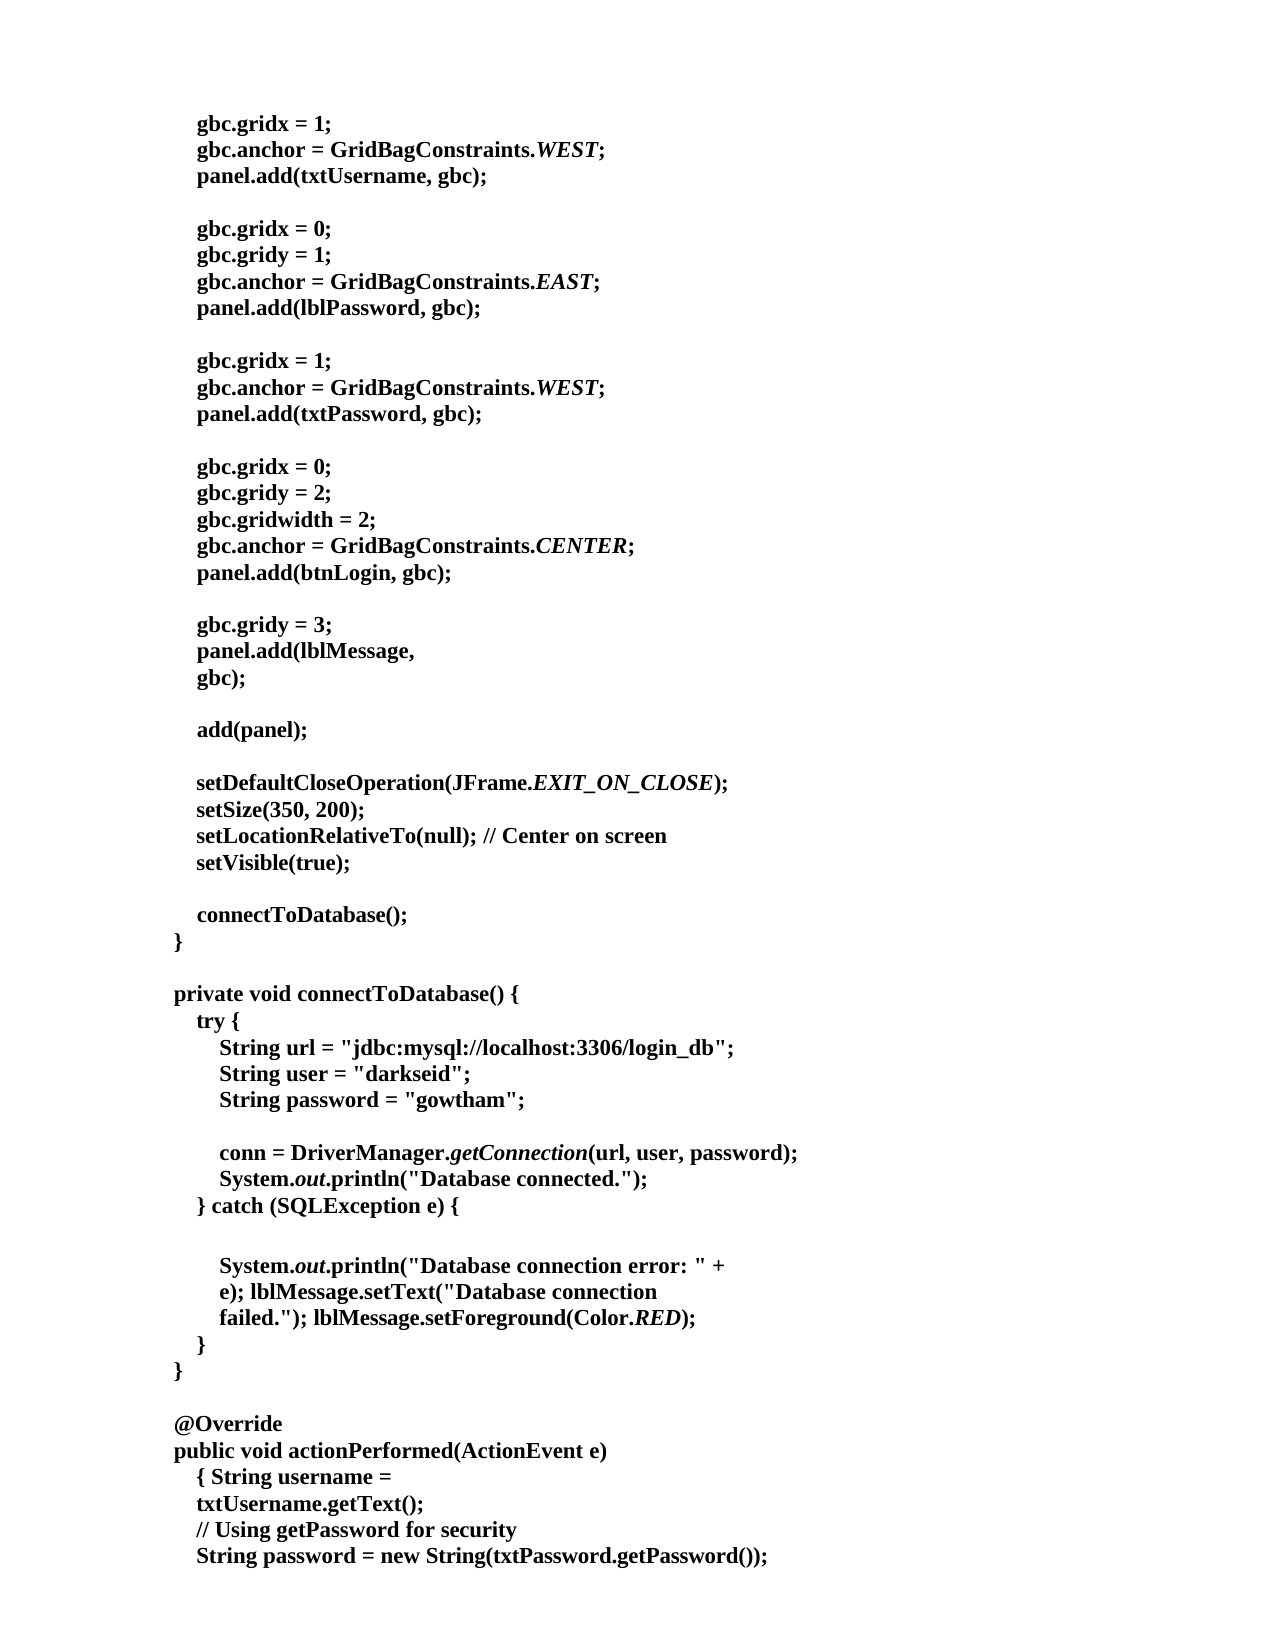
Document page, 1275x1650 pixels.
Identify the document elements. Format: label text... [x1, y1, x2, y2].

text gbc.gridy = 2; [197, 479, 1246, 506]
text System.out.println("Database connection error: " + e); lblMessage.setText("Database connection failed."); lblMessage.setForeground(Color.RED); [219, 1252, 744, 1331]
text gbc.gridx = 0; [197, 215, 1246, 241]
text private void connectToDatabase() { try { [173, 980, 521, 1033]
text } [197, 1331, 1246, 1357]
text } catch (SQLException e) { [197, 1192, 1246, 1218]
text @Override [173, 1411, 1246, 1437]
text gbc.gridx = 0; [197, 453, 1246, 479]
text gbc.anchor = GridBagConstraints.WEST; panel.add(txtUsername, gbc); [197, 136, 744, 189]
text gbc.gridy = 3; panel.add(lblMessage, gbc); [197, 611, 456, 690]
text setDefaultCloseOperation(JFrame.EXIT_ON_CLOSE); setSize(350, 200); [196, 769, 744, 822]
text gbc.gridy = 1; [197, 241, 1246, 268]
text gbc.gridwidth = 2; [197, 506, 1246, 532]
text } [173, 1357, 1246, 1384]
text public void actionPerformed(ActionEvent e) { String username = txtUsername.getText(); [173, 1437, 614, 1516]
text gbc.anchor = GridBagConstraints.CENTER; panel.add(btnLogin, gbc); [197, 532, 744, 585]
text gbc.gridx = 1; [197, 347, 1246, 373]
text conn = DriverManager.getConnection(url, user, password); System.out.println("Database connected."); [219, 1139, 853, 1192]
text String password = "gowtham"; [219, 1086, 1246, 1113]
text gbc.anchor = GridBagConstraints.EAST; panel.add(lblPassword, gbc); [197, 268, 744, 321]
text setLocationRelativeTo(null); // Center on screen setVisible(true); [196, 822, 744, 875]
text } [173, 928, 1246, 954]
text gbc.gridx = 1; [197, 110, 1246, 136]
text connectToDatabase(); [197, 901, 1246, 928]
text gbc.anchor = GridBagConstraints.WEST; panel.add(txtPassword, gbc); [197, 373, 744, 426]
text // Using getPassword for security [196, 1516, 1246, 1542]
text add(panel); [197, 716, 1246, 742]
text String url = "jdbc:mysql://localhost:3306/login_db"; String user = "darkseid"; [219, 1033, 744, 1086]
text String password = new String(txtPassword.getPassword()); [196, 1542, 1246, 1569]
